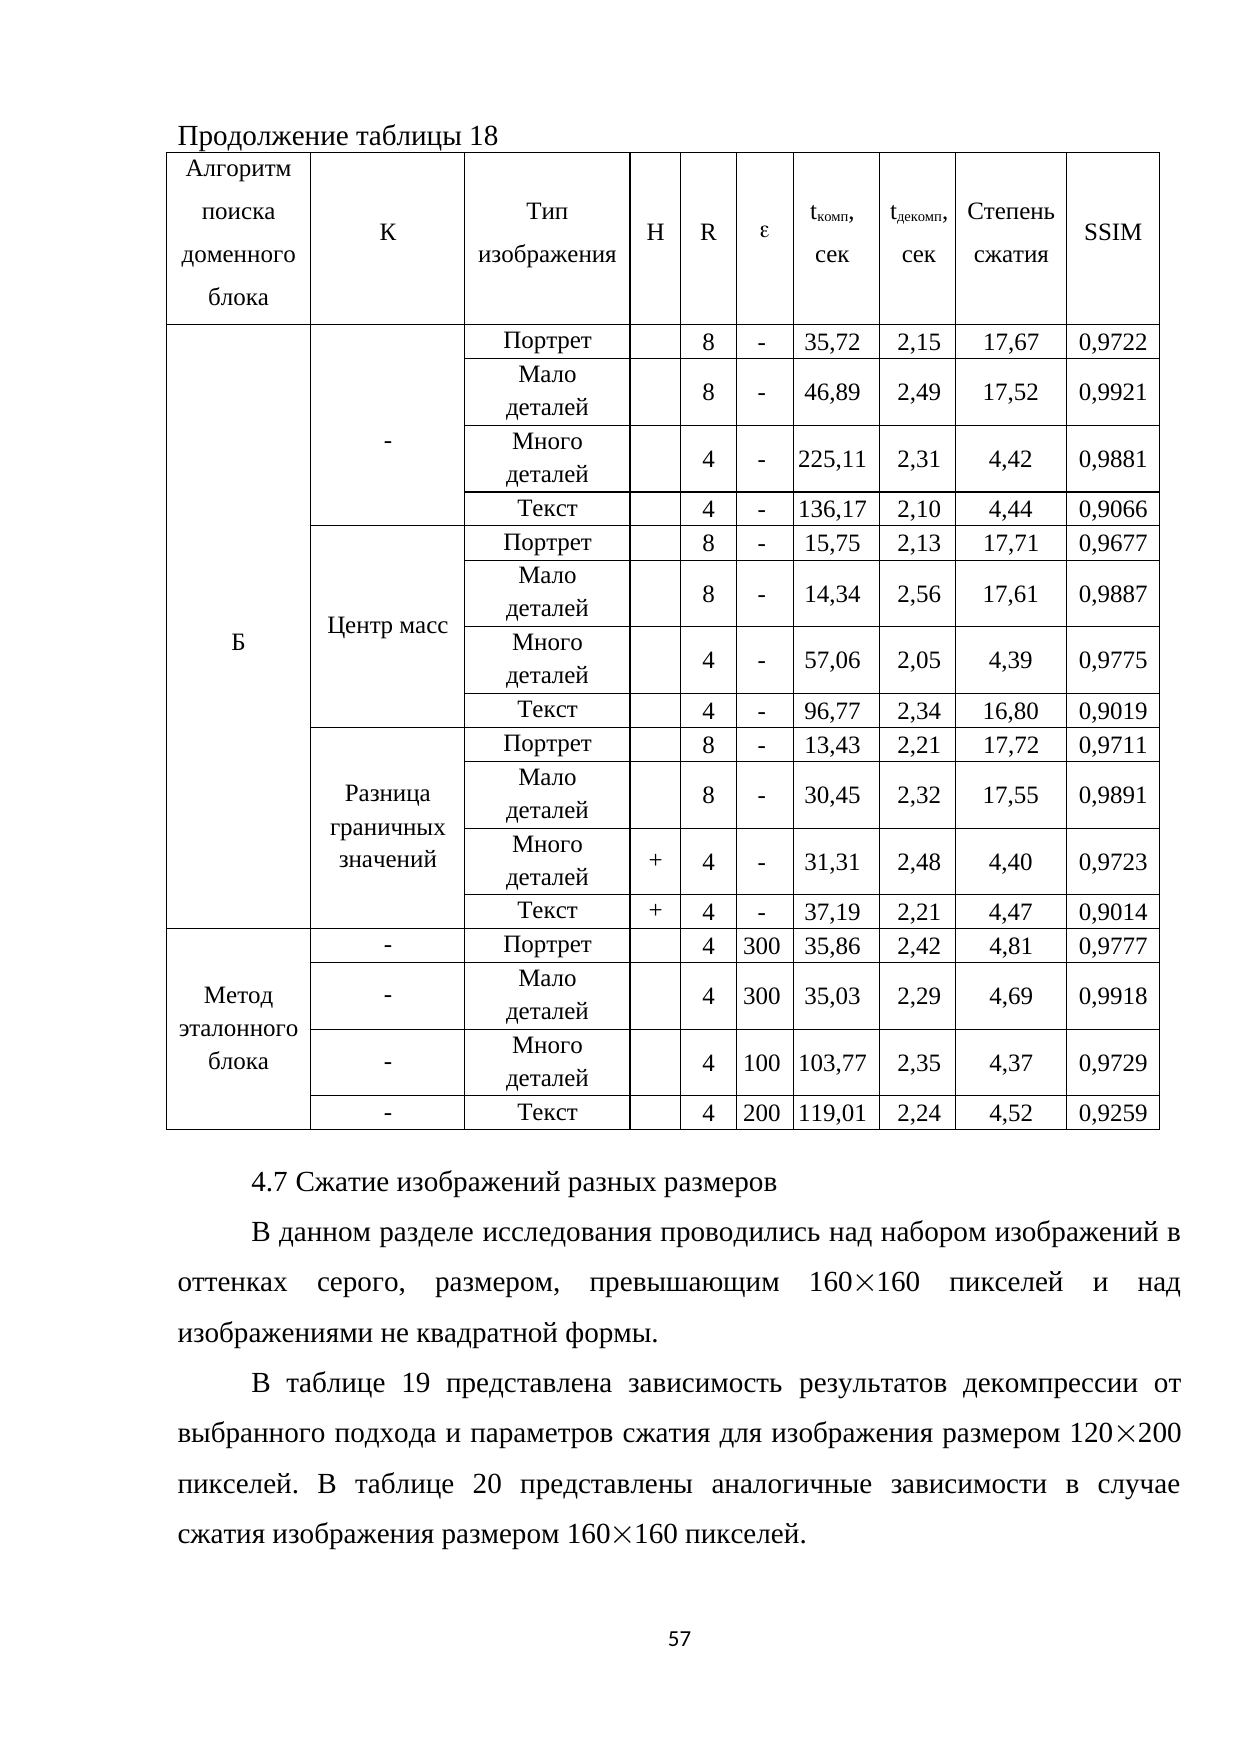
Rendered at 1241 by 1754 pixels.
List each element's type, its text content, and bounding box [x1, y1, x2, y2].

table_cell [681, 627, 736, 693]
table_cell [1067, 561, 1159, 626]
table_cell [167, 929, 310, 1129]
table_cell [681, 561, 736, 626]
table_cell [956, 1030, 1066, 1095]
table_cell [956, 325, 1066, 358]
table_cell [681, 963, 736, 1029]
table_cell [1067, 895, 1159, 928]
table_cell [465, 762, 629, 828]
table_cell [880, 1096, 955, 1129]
text Продолжение таблицы 18 [177, 118, 1181, 152]
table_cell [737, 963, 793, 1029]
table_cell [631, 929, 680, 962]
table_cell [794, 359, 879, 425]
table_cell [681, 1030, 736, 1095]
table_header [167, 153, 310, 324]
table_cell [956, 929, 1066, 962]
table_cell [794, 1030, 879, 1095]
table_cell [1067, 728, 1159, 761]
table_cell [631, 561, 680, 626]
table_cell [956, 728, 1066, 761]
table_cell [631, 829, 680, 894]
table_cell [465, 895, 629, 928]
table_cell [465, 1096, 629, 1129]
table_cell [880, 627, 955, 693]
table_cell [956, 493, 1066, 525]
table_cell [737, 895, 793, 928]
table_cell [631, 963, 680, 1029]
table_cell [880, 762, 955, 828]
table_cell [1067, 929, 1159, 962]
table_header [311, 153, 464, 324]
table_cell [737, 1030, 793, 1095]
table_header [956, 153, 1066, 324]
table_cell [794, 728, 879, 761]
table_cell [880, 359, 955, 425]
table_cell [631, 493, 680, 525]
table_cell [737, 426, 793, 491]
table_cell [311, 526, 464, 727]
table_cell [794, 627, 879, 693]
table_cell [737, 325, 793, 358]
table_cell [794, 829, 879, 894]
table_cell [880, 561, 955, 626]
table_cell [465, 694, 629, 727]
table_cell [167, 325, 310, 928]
text В данном разделе исследования проводились над набором изображений в оттенках серого, размером, превышающим 160160 пикселей и над изображениями не квадратной формы. [177, 1214, 1181, 1348]
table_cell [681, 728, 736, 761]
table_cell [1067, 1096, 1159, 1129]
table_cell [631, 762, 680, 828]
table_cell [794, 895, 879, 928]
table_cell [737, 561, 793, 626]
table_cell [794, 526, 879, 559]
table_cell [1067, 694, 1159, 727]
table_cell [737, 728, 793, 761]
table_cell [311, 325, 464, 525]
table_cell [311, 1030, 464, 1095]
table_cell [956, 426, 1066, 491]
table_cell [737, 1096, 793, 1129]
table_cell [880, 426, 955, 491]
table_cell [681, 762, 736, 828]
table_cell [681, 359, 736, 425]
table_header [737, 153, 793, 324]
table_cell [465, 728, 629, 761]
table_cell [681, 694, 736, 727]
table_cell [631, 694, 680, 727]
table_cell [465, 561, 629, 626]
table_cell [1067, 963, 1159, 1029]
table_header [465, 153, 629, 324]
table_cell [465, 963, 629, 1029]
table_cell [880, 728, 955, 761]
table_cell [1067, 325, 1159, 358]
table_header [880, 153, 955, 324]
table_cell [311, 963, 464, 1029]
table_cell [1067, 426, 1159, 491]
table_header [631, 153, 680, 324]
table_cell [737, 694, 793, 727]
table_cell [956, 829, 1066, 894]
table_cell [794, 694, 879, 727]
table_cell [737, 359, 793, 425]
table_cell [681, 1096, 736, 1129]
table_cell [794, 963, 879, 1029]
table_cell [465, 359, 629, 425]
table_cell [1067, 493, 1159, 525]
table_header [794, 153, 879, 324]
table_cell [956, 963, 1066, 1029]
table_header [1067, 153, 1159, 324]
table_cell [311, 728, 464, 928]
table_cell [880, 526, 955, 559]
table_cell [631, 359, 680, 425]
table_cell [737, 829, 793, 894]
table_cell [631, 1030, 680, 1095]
text Сжатие изображений разных размеров [177, 1164, 1181, 1197]
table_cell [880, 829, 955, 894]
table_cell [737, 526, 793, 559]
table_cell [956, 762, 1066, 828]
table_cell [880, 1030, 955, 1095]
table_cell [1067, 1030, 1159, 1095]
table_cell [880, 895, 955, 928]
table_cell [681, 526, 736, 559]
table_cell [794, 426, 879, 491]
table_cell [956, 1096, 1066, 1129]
text В таблице 19 представлена зависимость результатов декомпрессии от выбранного подхода и параметров сжатия для изображения размером 120200 пикселей. В таблице 20 представлены аналогичные зависимости в случае сжатия изображения размером 160160 пикселей. [177, 1365, 1181, 1550]
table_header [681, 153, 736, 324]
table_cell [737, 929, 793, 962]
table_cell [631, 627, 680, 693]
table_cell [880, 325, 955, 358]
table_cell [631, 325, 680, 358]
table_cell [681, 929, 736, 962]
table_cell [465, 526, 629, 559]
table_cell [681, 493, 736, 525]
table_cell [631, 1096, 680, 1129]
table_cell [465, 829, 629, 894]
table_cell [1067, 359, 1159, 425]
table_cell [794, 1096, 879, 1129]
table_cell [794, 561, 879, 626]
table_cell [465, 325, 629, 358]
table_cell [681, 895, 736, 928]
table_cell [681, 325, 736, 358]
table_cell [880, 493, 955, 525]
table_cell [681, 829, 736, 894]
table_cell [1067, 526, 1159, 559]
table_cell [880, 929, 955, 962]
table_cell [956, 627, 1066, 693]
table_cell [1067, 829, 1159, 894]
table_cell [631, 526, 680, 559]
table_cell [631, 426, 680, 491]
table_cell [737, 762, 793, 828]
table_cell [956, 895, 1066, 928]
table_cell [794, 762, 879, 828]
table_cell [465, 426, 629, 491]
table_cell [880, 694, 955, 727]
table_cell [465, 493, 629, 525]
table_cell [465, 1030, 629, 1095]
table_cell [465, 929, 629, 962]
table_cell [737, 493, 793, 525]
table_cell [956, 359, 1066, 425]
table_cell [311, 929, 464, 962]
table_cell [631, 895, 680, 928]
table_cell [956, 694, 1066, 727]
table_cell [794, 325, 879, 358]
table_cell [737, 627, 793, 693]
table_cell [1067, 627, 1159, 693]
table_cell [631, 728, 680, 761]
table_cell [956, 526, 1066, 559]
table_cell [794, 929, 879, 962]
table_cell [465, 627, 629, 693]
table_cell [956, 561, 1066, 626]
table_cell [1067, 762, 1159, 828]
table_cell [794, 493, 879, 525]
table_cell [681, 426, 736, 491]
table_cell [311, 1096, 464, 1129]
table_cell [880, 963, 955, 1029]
